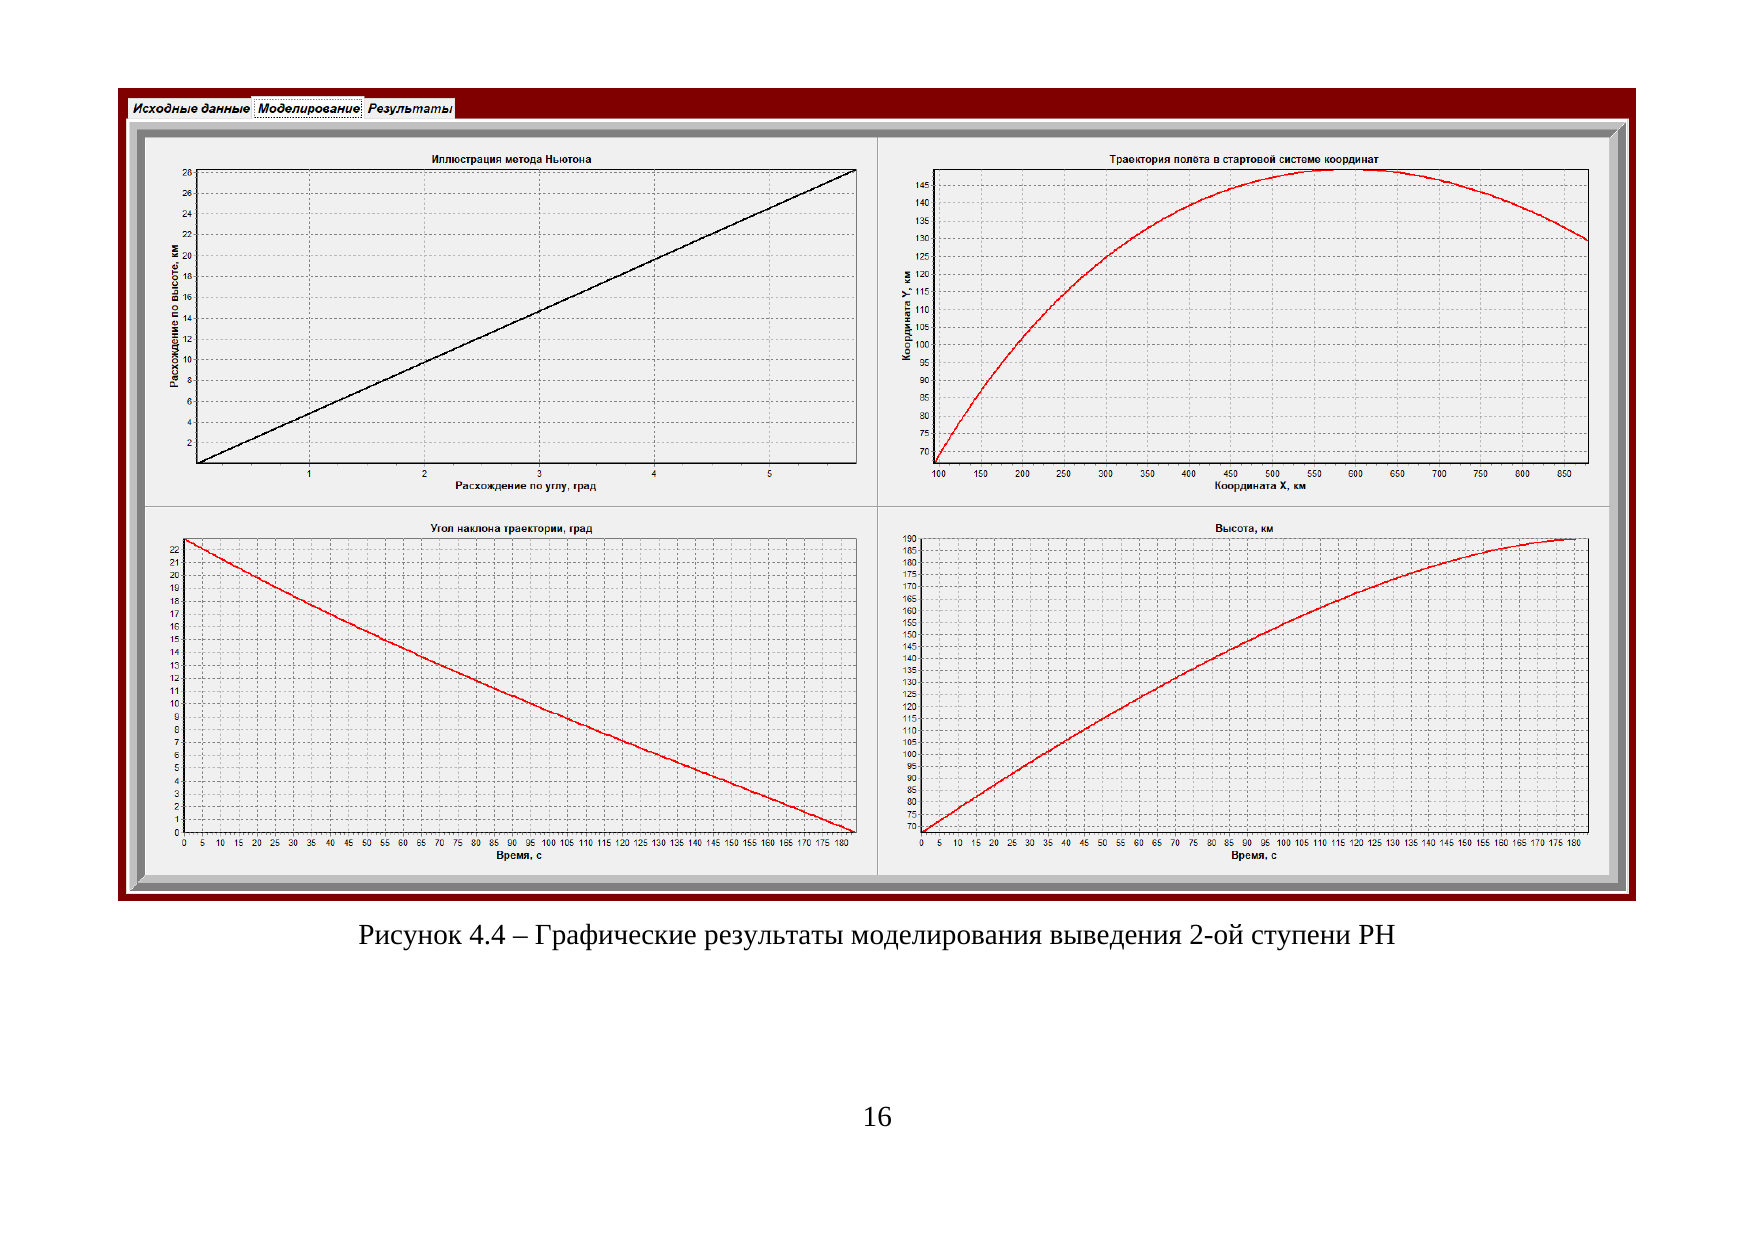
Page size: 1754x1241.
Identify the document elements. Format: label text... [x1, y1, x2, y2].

picture [118, 88, 1636, 901]
text Рисунок 4.4 – Графические результаты моделирования выведения 2-ой ступени РН [118, 917, 1636, 950]
